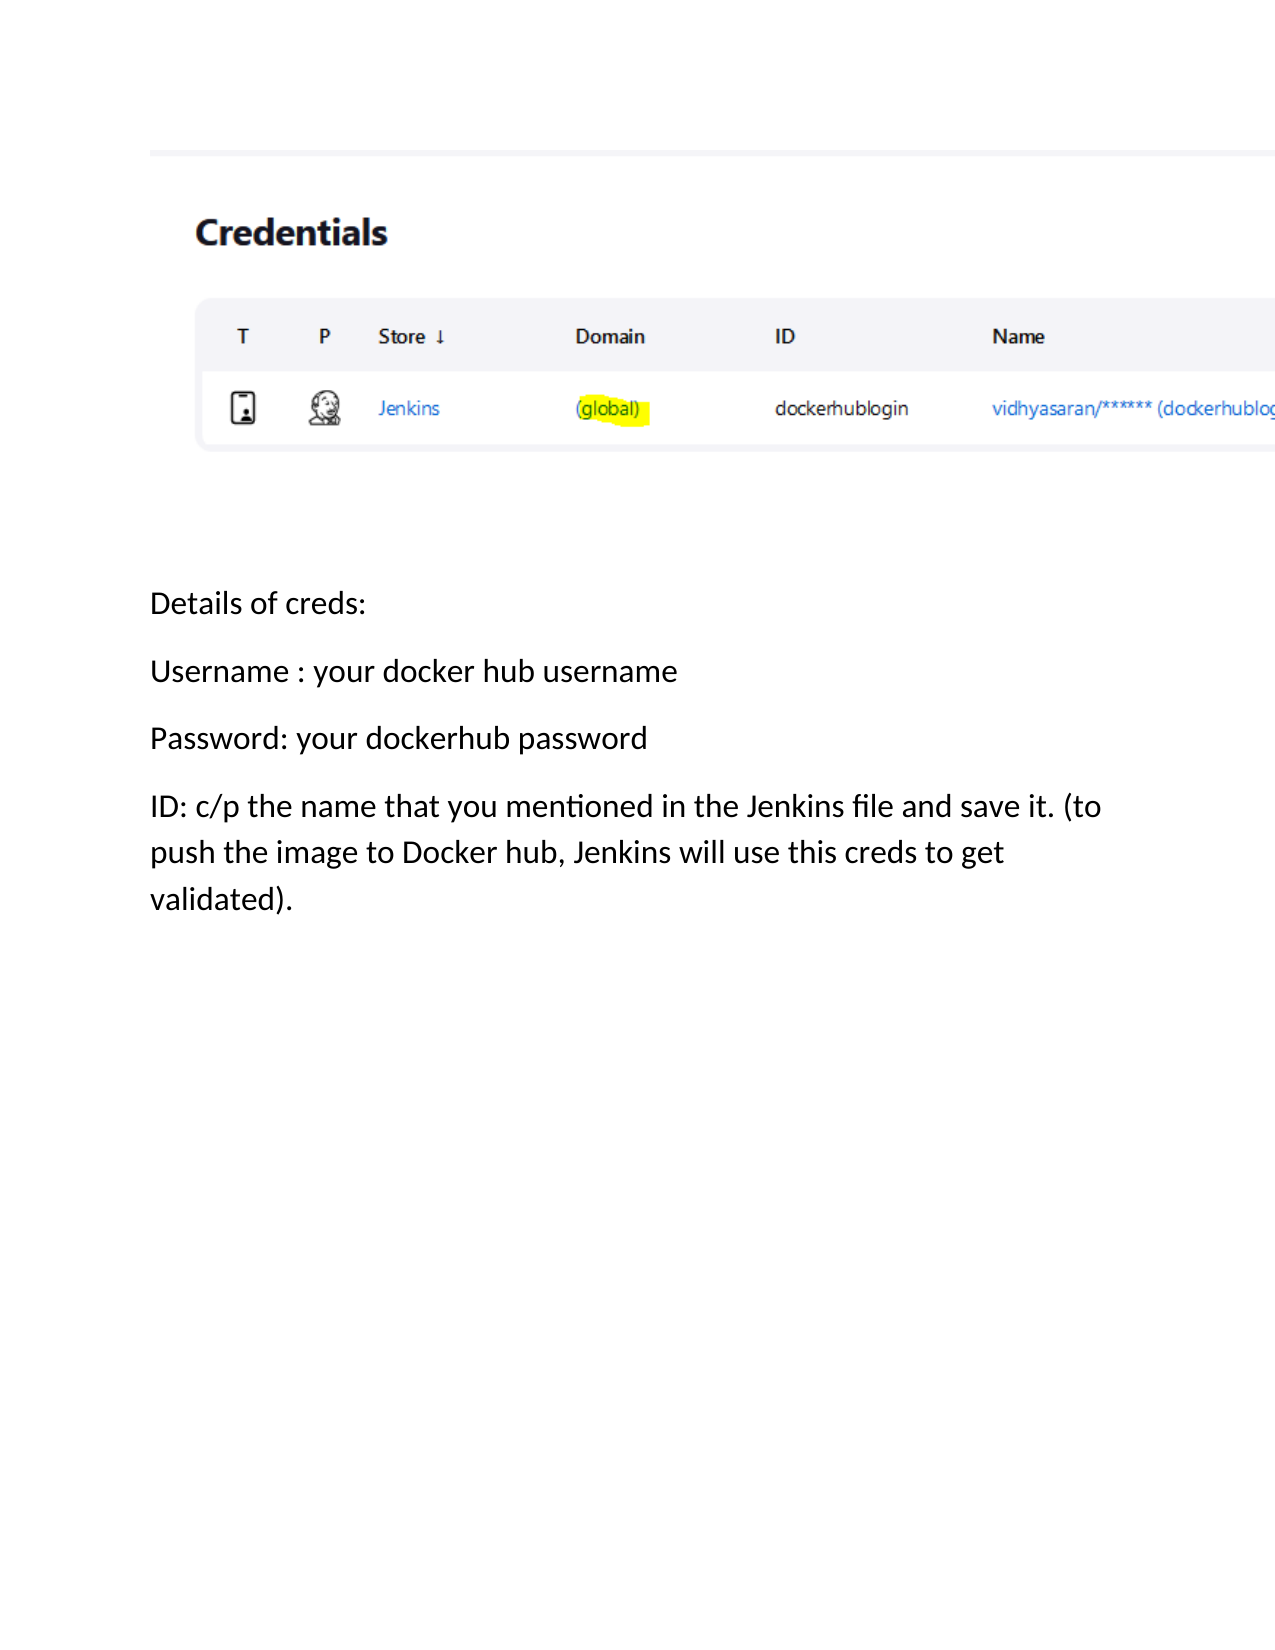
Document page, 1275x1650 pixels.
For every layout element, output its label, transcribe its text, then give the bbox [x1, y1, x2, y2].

text Username : your docker hub username [150, 649, 1125, 690]
text Password: your dockerhub password [150, 717, 1125, 758]
text ID: c/p the name that you mentioned in the Jenkins file and save it. (to push the image to Docker hub, Jenkins will use this creds to get validated). [150, 785, 1125, 919]
text Details of creds: [150, 582, 1125, 623]
picture [150, 150, 1275, 490]
